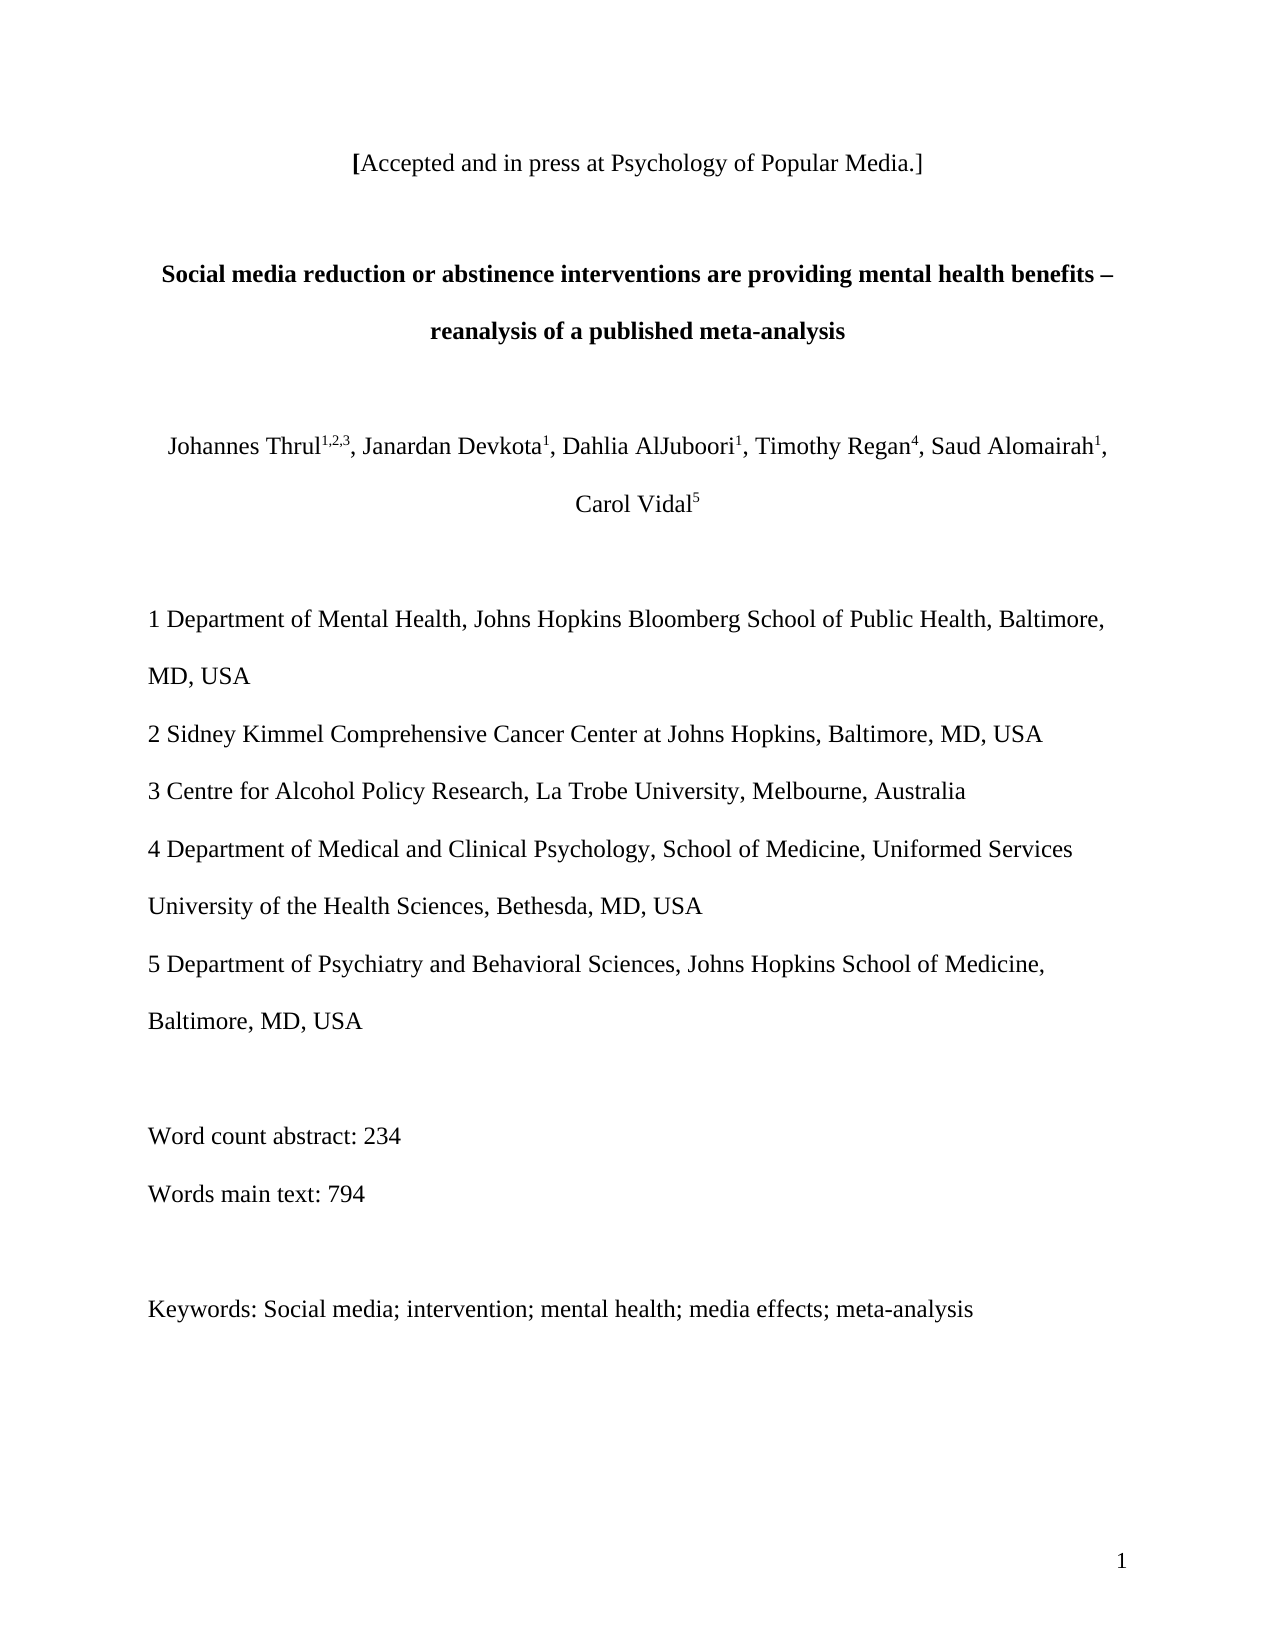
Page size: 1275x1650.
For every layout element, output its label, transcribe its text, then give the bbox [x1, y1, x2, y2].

text 5 Department of Psychiatry and Behavioral Sciences, Johns Hopkins School of Medicine, Baltimore, MD, USA [148, 949, 1127, 1035]
text 4 Department of Medical and Clinical Psychology, School of Medicine, Uniformed Services University of the Health Sciences, Bethesda, MD, USA [148, 834, 1127, 920]
text Words main text: 794 [148, 1179, 1127, 1208]
text Keywords: Social media; intervention; mental health; media effects; meta-analysis [148, 1294, 1127, 1323]
text Johannes Thrul1,2,3, Janardan Devkota1, Dahlia AlJuboori1, Timothy Regan4, Saud Alomairah1, Carol Vidal5 [148, 431, 1127, 518]
text [Accepted and in press at Psychology of Popular Media.] [148, 148, 1127, 176]
text 3 Centre for Alcohol Policy Research, La Trobe University, Melbourne, Australia [148, 776, 1127, 805]
text Word count abstract: 234 [148, 1121, 1127, 1150]
text Social media reduction or abstinence interventions are providing mental health benefits – reanalysis of a published meta-analysis [148, 259, 1127, 345]
text 1 Department of Mental Health, Johns Hopkins Bloomberg School of Public Health, Baltimore, MD, USA [148, 604, 1127, 690]
text 2 Sidney Kimmel Comprehensive Cancer Center at Johns Hopkins, Baltimore, MD, USA [148, 719, 1127, 748]
